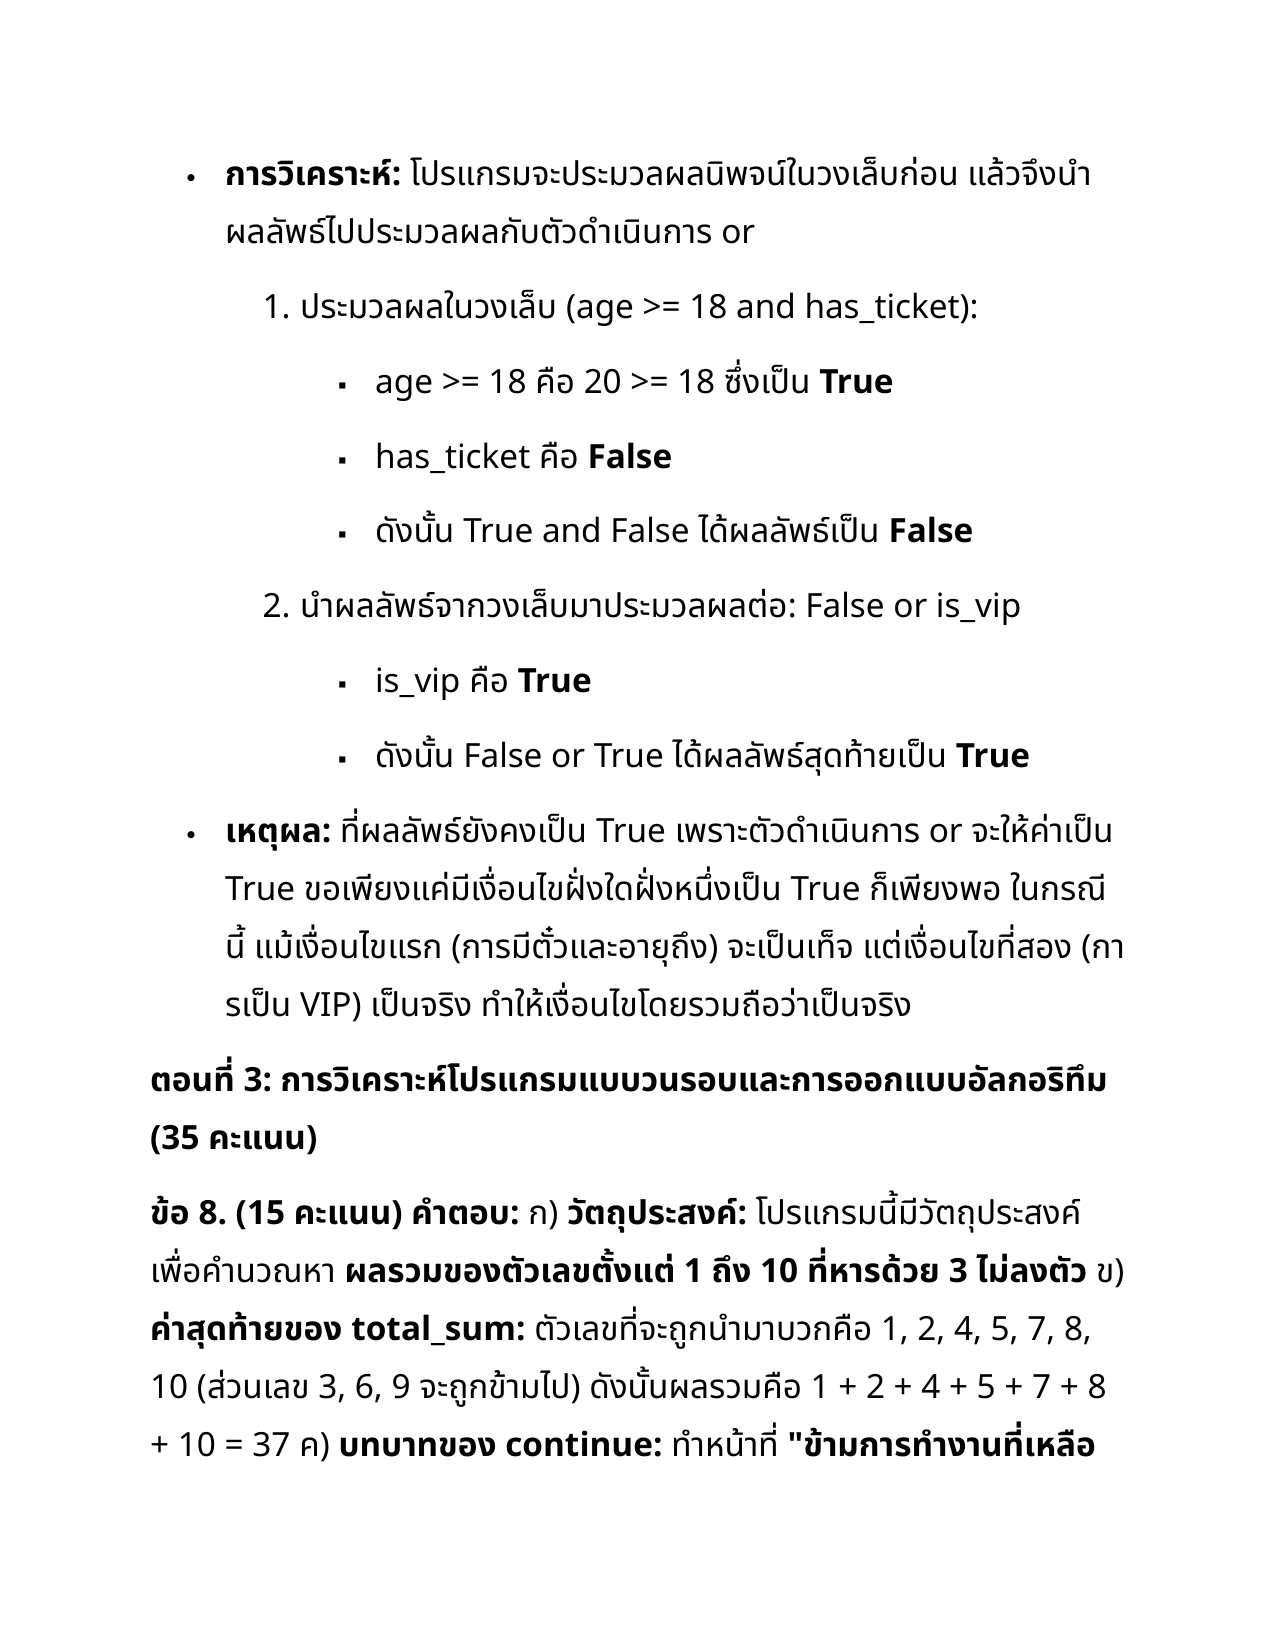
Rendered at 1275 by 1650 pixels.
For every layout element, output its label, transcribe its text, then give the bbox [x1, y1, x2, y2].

list นำผลลัพธ์จากวงเล็บมาประมวลผลต่อ: False or is_vip [262, 582, 1125, 633]
list ดังนั้น False or True ได้ผลลัพธ์สุดท้ายเป็น True [337, 732, 1125, 782]
list has_ticket คือ False [337, 432, 1125, 483]
list การวิเคราะห์: โปรแกรมจะประมวลผลนิพจน์ในวงเล็บก่อน แล้วจึงนำผลลัพธ์ไปประมวลผลกับตัวดำเนินการ or [187, 150, 1125, 259]
list เหตุผล: ที่ผลลัพธ์ยังคงเป็น True เพราะตัวดำเนินการ or จะให้ค่าเป็น True ขอเพียงแค่มีเงื่อนไขฝั่งใดฝั่งหนึ่งเป็น True ก็เพียงพอ ในกรณีนี้ แม้เงื่อนไขแรก (การมีตั๋วและอายุถึง) จะเป็นเท็จ แต่เงื่อนไขที่สอง (การเป็น VIP) เป็นจริง ทำให้เงื่อนไขโดยรวมถือว่าเป็นจริง [187, 806, 1125, 1031]
list ประมวลผลในวงเล็บ (age >= 18 and has_ticket): [262, 283, 1125, 333]
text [150, 1188, 1125, 1472]
text ตอนที่ 3: การวิเคราะห์โปรแกรมแบบวนรอบและการออกแบบอัลกอริทึม (35 คะแนน) [150, 1056, 1125, 1164]
list ดังนั้น True and False ได้ผลลัพธ์เป็น False [337, 507, 1125, 558]
list age >= 18 คือ 20 >= 18 ซึ่งเป็น True [337, 358, 1125, 408]
list is_vip คือ True [337, 657, 1125, 707]
